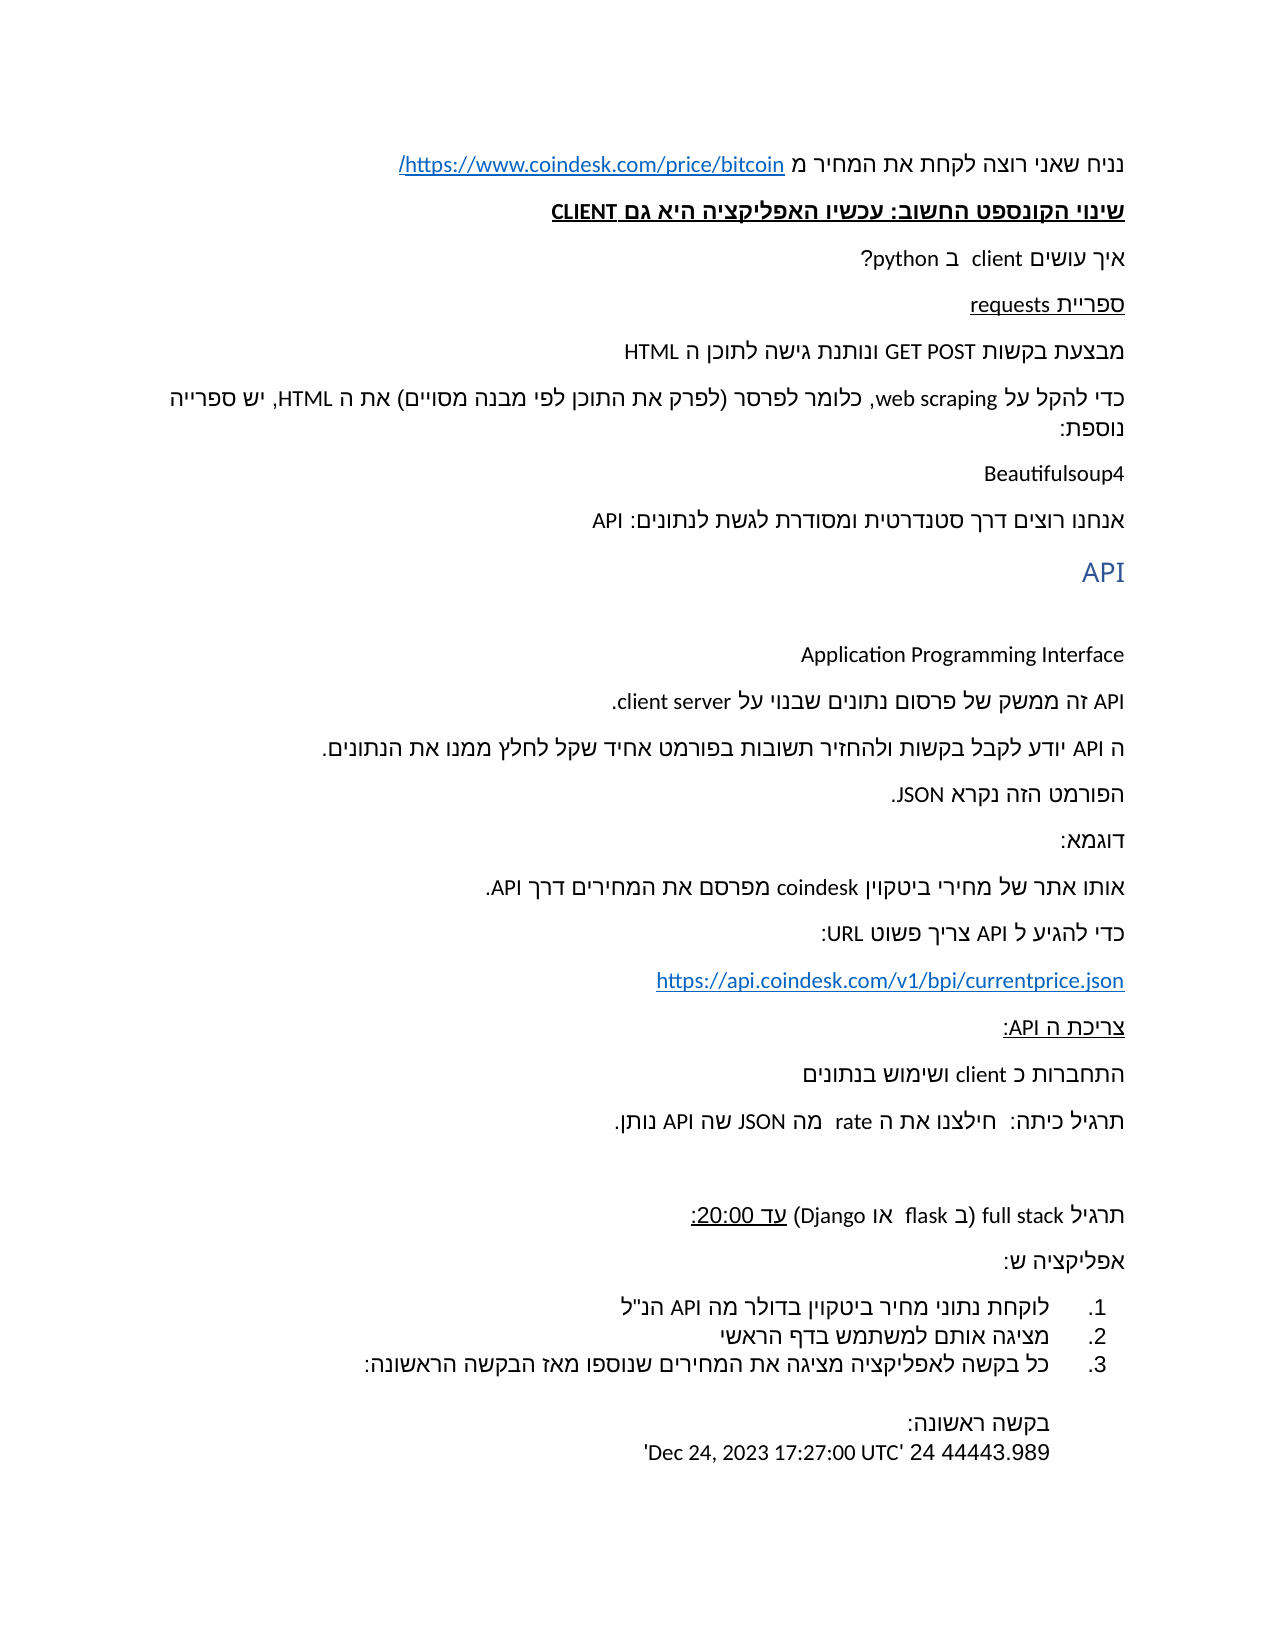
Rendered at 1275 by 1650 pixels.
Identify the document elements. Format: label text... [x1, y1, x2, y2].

text מבצעת בקשות GET POST ונותנת גישה לתוכן ה HTML [150, 337, 1125, 366]
list לוקחת נתוני מחיר ביטקוין בדולר מה API הנ"ל [150, 1293, 1087, 1321]
text תרגיל כיתה: חילצנו את ה rate מה JSON שה API נותן. [150, 1107, 1125, 1135]
text API זה ממשק של פרסום נתונים שבנוי על client server. [150, 687, 1125, 715]
text אנחנו רוצים דרך סטנדרטית ומסודרת לגשת לנתונים: API [150, 506, 1125, 534]
text ספריית requests [150, 291, 1125, 319]
text כדי להקל על web scraping, כלומר לפרסר (לפרק את התוכן לפי מבנה מסויים) את ה HTML, יש ספרייה נוספת: [150, 384, 1125, 441]
subtitle API [150, 553, 1125, 590]
text https://api.coindesk.com/v1/bpi/currentprice.json [150, 966, 1125, 994]
list כל בקשה לאפליקציה מציגה את המחירים שנוספו מאז הבקשה הראשונה: [150, 1351, 1087, 1378]
text איך עושים client ב python? [150, 244, 1125, 272]
text Application Programming Interface [150, 640, 1125, 668]
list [150, 1438, 1050, 1466]
text הפורמט הזה נקרא JSON. [150, 781, 1125, 809]
text אפליקציה ש: [150, 1248, 1125, 1274]
list מציגה אותם למשתמש בדף הראשי [150, 1323, 1087, 1349]
text התחברות כ client ושימוש בנתונים [150, 1060, 1125, 1088]
text Beautifulsoup4 [150, 459, 1125, 488]
text צריכת ה API: [150, 1013, 1125, 1041]
text שינוי הקונספט החשוב: עכשיו האפליקציה היא גם CLIENT [150, 197, 1125, 225]
text כדי להגיע ל API צריך פשוט URL: [150, 919, 1125, 947]
text נניח שאני רוצה לקחת את המחיר מ https://www.coindesk.com/price/bitcoin/ [150, 150, 1125, 178]
text תרגיל full stack (ב flask או Django) עד 20:00: [150, 1201, 1125, 1229]
text דוגמא: [150, 827, 1125, 854]
text אותו אתר של מחירי ביטקוין coindesk מפרסם את המחירים דרך API. [150, 873, 1125, 901]
text ה API יודע לקבל בקשות ולהחזיר תשובות בפורמט אחיד שקל לחלץ ממנו את הנתונים. [150, 734, 1125, 762]
list בקשה ראשונה: [150, 1410, 1050, 1436]
